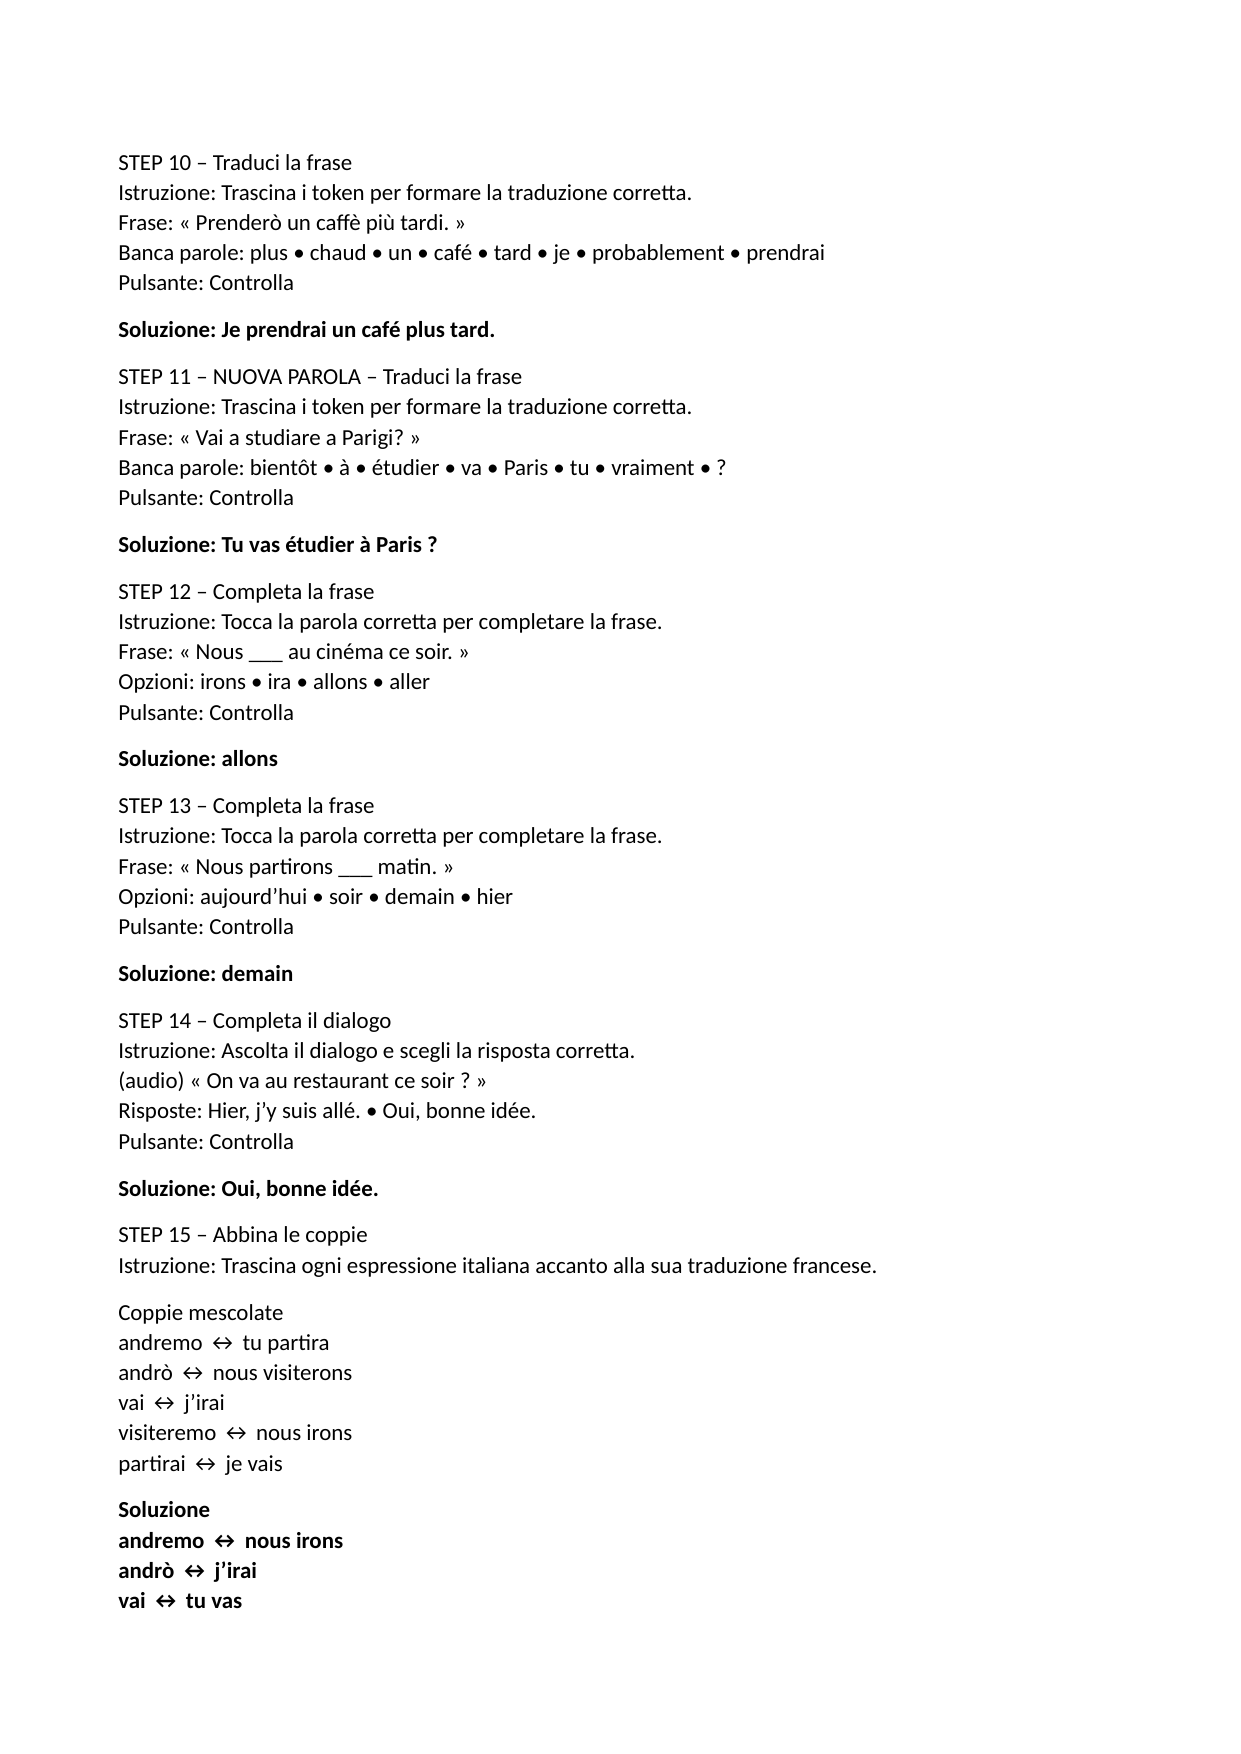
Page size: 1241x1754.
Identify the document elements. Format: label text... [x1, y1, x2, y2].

text Coppie mescolate andremo ↔ tu partira andrò ↔ nous visiterons vai ↔ j’irai visiteremo ↔ nous irons partirai ↔ je vais [118, 1298, 1122, 1477]
text STEP 14 – Completa il dialogo Istruzione: Ascolta il dialogo e scegli la risposta corretta. (audio) « On va au restaurant ce soir ? » Risposte: Hier, j’y suis allé. • Oui, bonne idée. Pulsante: Controlla [118, 1006, 1122, 1155]
text STEP 13 – Completa la frase Istruzione: Tocca la parola corretta per completare la frase. Frase: « Nous partirons ___ matin. » Opzioni: aujourd’hui • soir • demain • hier Pulsante: Controlla [118, 791, 1122, 940]
text STEP 15 – Abbina le coppie Istruzione: Trascina ogni espressione italiana accanto alla sua traduzione francese. [118, 1221, 1122, 1279]
text STEP 12 – Completa la frase Istruzione: Tocca la parola corretta per completare la frase. Frase: « Nous ___ au cinéma ce soir. » Opzioni: irons • ira • allons • aller Pulsante: Controlla [118, 577, 1122, 726]
text STEP 11 – NUOVA PAROLA – Traduci la frase Istruzione: Trascina i token per formare la traduzione corretta. Frase: « Vai a studiare a Parigi? » Banca parole: bientôt • à • étudier • va • Paris • tu • vraiment • ? Pulsante: Controlla [118, 362, 1122, 511]
text Soluzione: Tu vas étudier à Paris ? [118, 530, 1122, 558]
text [118, 1496, 1122, 1614]
text Soluzione: Oui, bonne idée. [118, 1174, 1122, 1202]
text Soluzione: allons [118, 744, 1122, 772]
text Soluzione: demain [118, 959, 1122, 987]
text Soluzione: Je prendrai un café plus tard. [118, 315, 1122, 343]
text STEP 10 – Traduci la frase Istruzione: Trascina i token per formare la traduzione corretta. Frase: « Prenderò un caffè più tardi. » Banca parole: plus • chaud • un • café • tard • je • probablement • prendrai Pulsante: Controlla [118, 148, 1122, 296]
